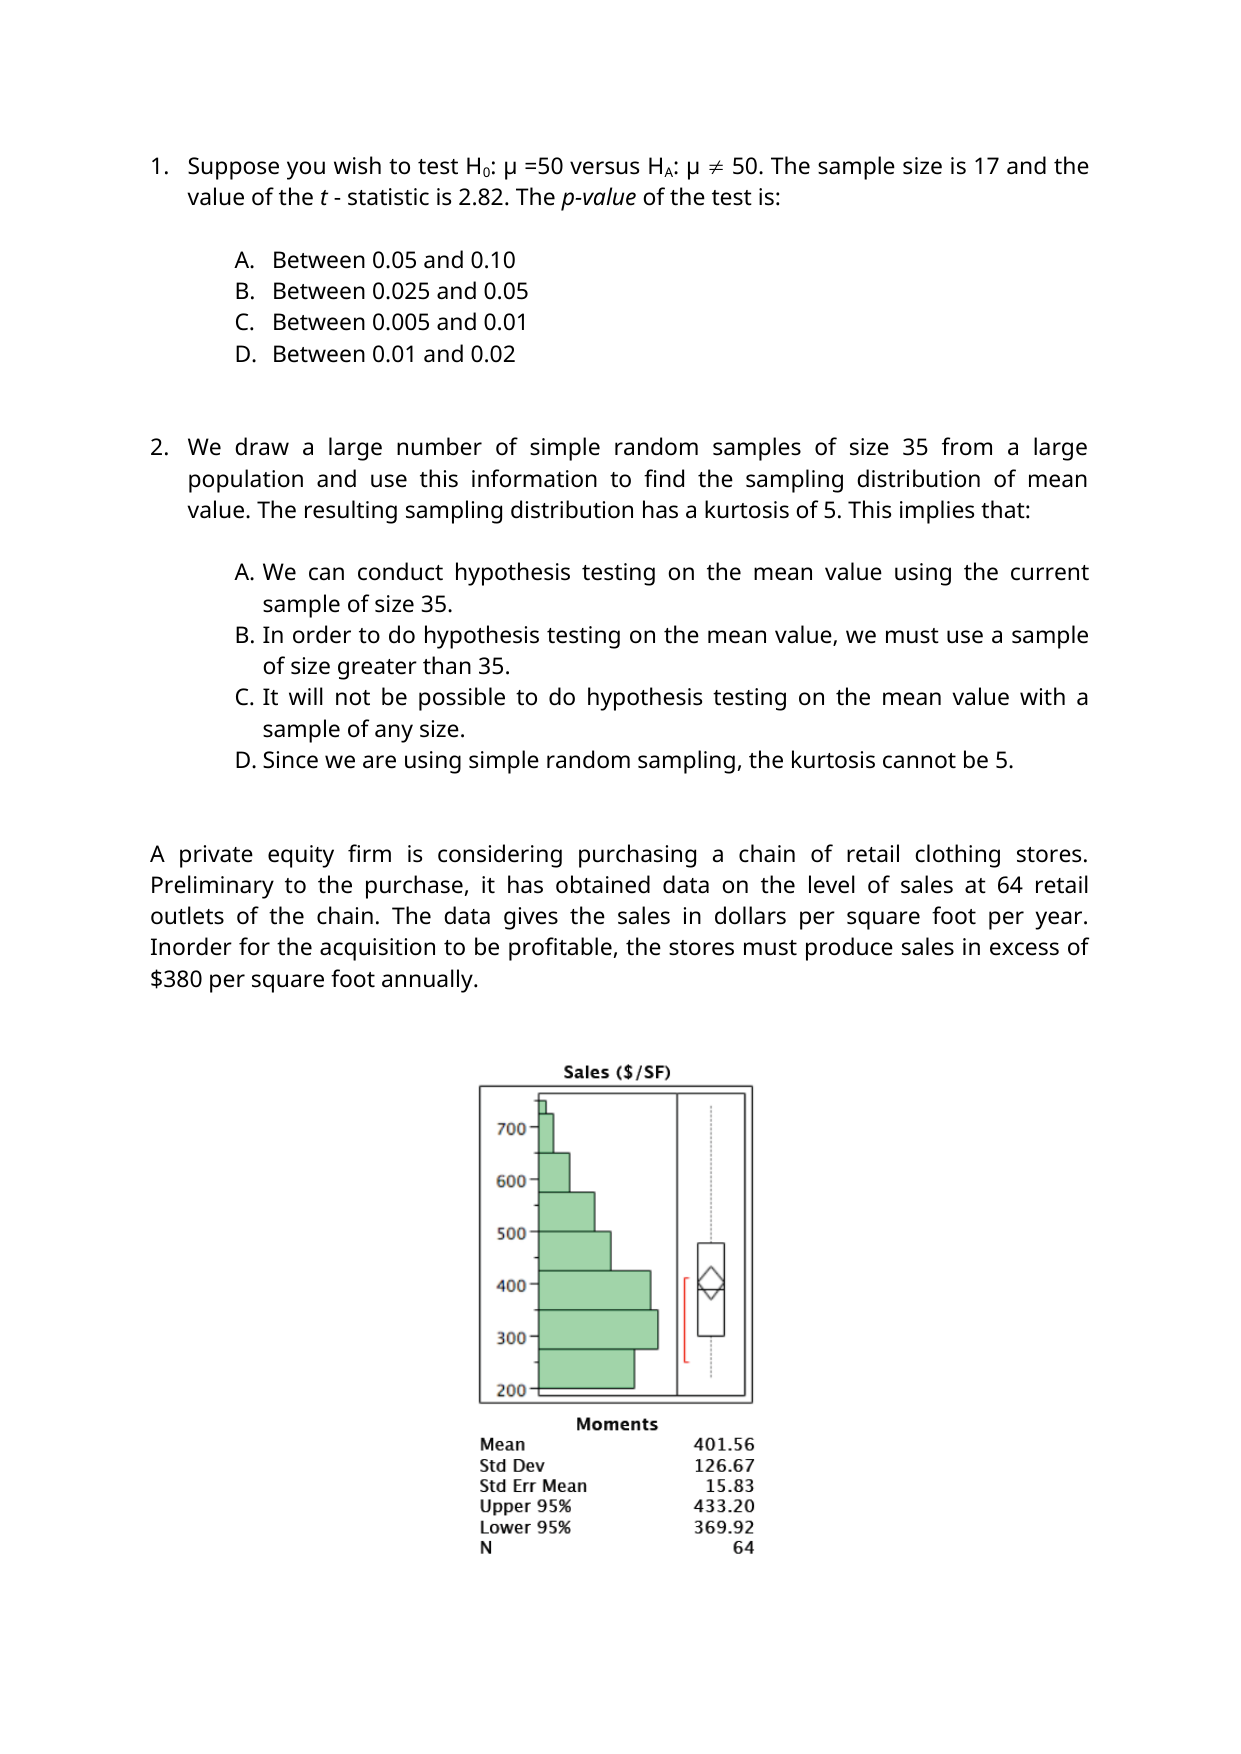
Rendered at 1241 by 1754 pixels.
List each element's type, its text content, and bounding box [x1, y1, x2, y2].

list In order to do hypothesis testing on the mean value, we must use a sample of size greater than 35. [234, 619, 1090, 681]
list Since we are using simple random sampling, the kurtosis cannot be 5. [234, 744, 1090, 775]
list Between 0.025 and 0.05 [234, 275, 1090, 306]
list Between 0.05 and 0.10 [234, 244, 1090, 275]
list We can conduct hypothesis testing on the mean value using the current sample of size 35. [234, 556, 1090, 619]
list We draw a large number of simple random samples of size 35 from a large population and use this information to find the sampling distribution of mean value. The resulting sampling distribution has a kurtosis of 5. This implies that: [150, 431, 1090, 525]
list Between 0.01 and 0.02 [234, 337, 1090, 369]
list Suppose you wish to test H0: μ =50 versus HA: μ 50. The sample size is 17 and the value of the t - statistic is 2.82. The p-value of the test is: [150, 150, 1090, 212]
list Between 0.005 and 0.01 [234, 306, 1090, 337]
list It will not be possible to do hypothesis testing on the mean value with a sample of any size. [234, 681, 1090, 744]
text A private equity firm is considering purchasing a chain of retail clothing stores. Preliminary to the purchase, it has obtained data on the level of sales at 64 retail outlets of the chain. The data gives the sales in dollars per square foot per year. Inorder for the acquisition to be profitable, the stores must produce sales in excess of $380 per square foot annually. [150, 837, 1090, 994]
